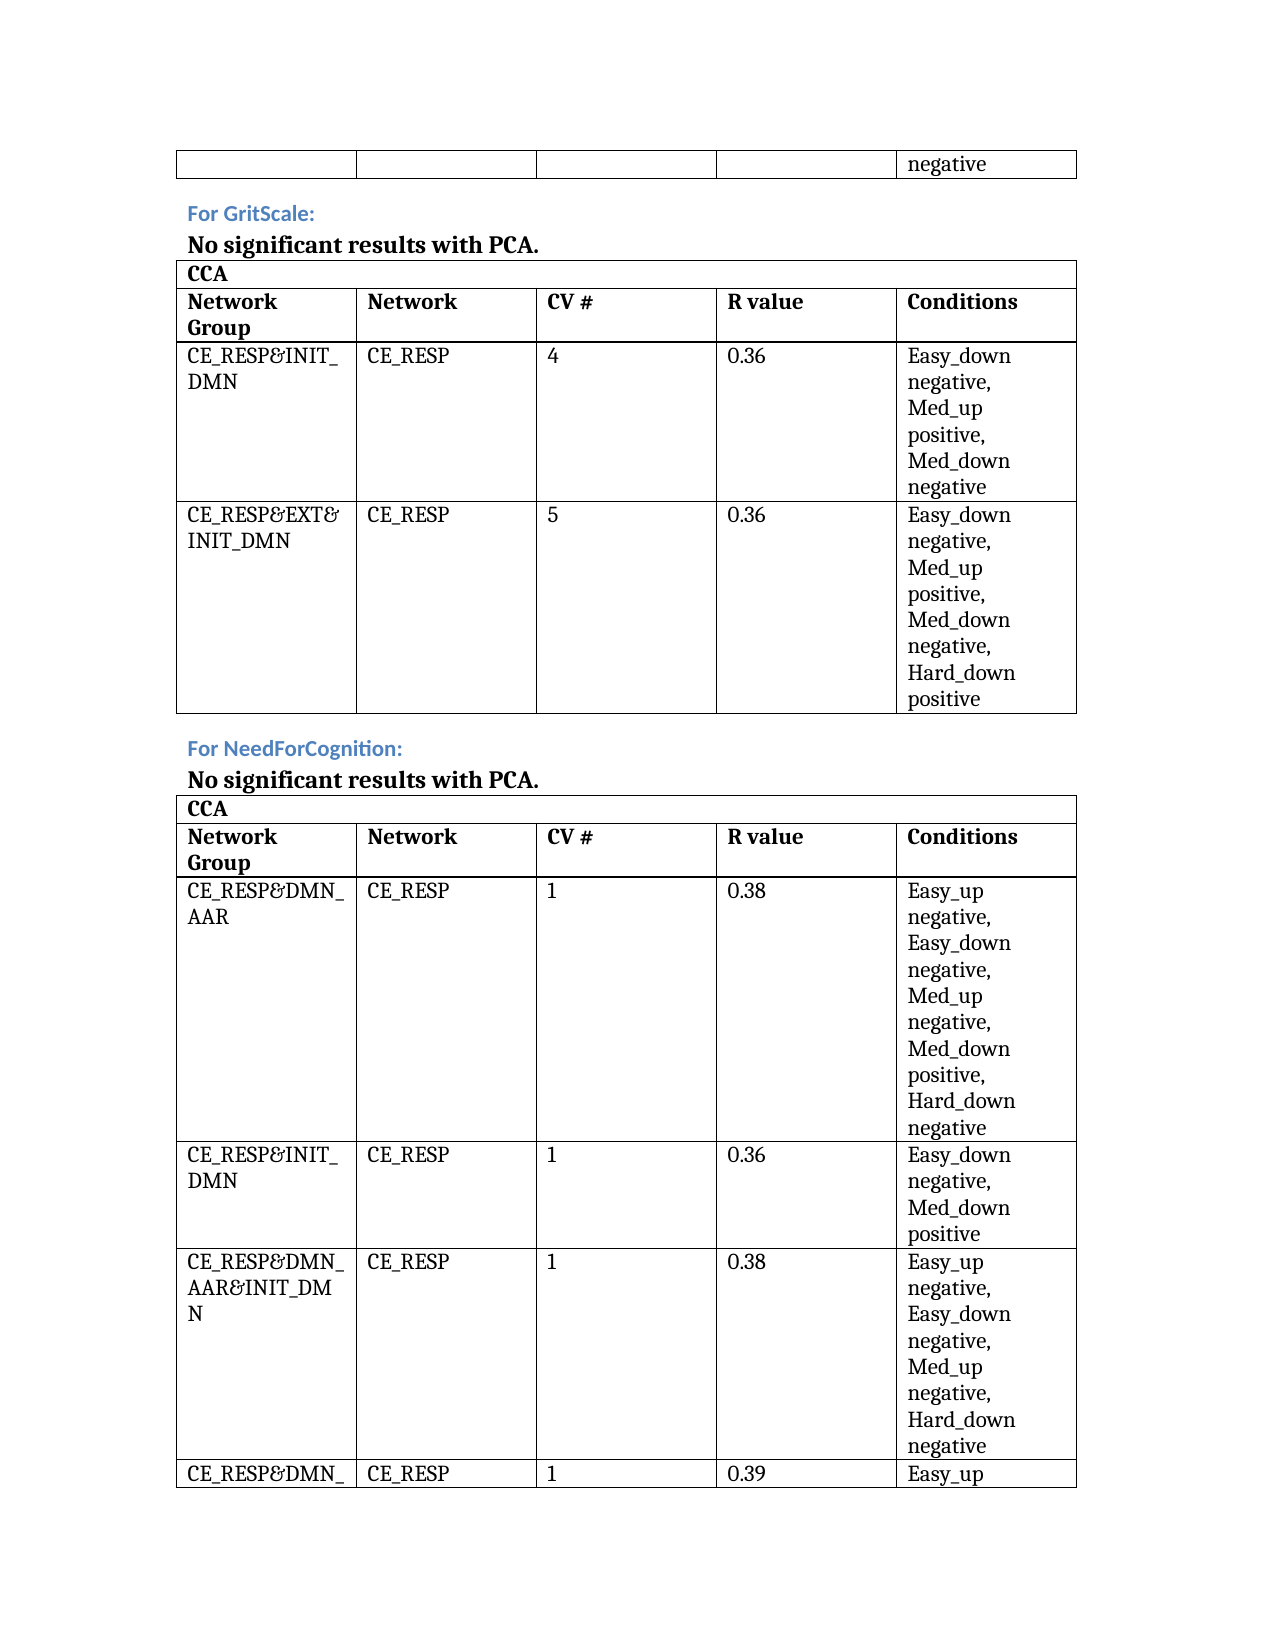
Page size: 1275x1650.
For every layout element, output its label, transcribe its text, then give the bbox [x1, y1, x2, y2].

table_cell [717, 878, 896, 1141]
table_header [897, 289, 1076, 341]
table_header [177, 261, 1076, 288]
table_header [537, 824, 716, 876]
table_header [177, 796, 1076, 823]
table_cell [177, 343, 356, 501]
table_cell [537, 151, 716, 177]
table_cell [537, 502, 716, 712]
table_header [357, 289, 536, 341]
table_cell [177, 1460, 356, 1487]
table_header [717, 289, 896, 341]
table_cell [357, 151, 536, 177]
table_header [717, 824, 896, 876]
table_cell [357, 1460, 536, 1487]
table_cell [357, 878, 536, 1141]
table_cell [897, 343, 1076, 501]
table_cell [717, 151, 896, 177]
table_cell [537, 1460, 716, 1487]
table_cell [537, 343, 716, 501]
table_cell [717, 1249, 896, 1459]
subtitle For NeedForCognition: [187, 734, 1087, 762]
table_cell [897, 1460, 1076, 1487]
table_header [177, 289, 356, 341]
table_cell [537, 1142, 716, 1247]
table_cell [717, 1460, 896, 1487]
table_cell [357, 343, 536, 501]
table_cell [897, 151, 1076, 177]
text No significant results with PCA. [187, 766, 1087, 795]
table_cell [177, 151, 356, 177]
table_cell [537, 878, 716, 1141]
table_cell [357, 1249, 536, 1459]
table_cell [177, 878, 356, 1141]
text No significant results with PCA. [187, 231, 1087, 260]
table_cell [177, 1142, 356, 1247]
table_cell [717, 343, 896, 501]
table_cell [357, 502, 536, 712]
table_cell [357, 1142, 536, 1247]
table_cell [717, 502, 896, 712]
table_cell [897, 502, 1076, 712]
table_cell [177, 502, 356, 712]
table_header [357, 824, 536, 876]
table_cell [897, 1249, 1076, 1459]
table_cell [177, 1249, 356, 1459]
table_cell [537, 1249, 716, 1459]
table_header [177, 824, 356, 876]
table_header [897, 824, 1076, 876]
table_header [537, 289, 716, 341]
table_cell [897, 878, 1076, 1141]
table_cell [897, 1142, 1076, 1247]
subtitle For GritScale: [187, 199, 1087, 227]
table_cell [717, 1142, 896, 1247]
